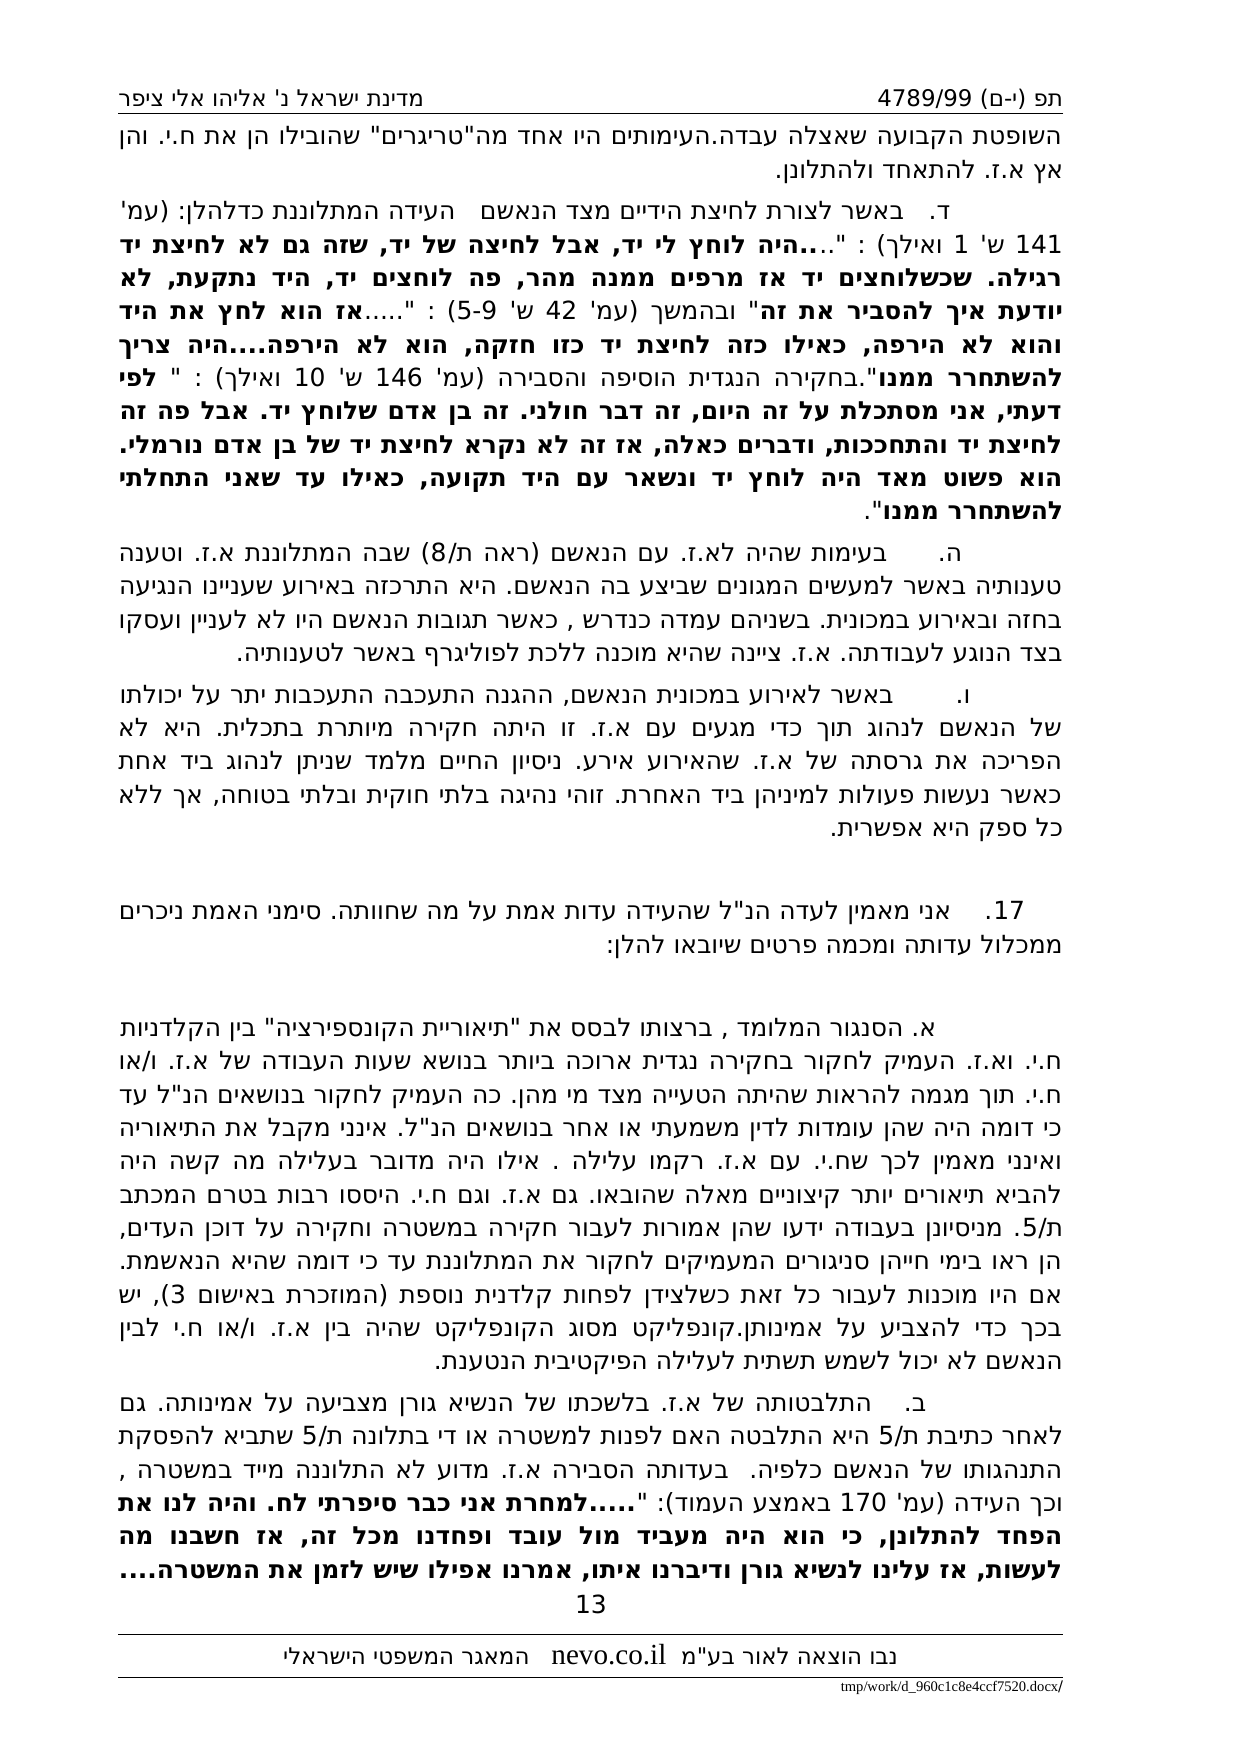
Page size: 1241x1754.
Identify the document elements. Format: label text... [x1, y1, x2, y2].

text ה. בעימות שהיה לא.ז. עם הנאשם (ראה ת/8) שבה המתלוננת א.ז. וטענה טענותיה באשר למעשים המגונים שביצע בה הנאשם. היא התרכזה באירוע שעניינו הנגיעה בחזה ובאירוע במכונית. בשניהם עמדה כנדרש , כאשר תגובות הנאשם היו לא לעניין ועסקו בצד הנוגע לעבודתה. א.ז. ציינה שהיא מוכנה ללכת לפוליגרף באשר לטענותיה. [118, 535, 1063, 668]
text ד. באשר לצורת לחיצת הידיים מצד הנאשם העידה המתלוננת כדלהלן: (עמ' 141 ש' 1 ואילך) : "....היה לוחץ לי יד, אבל לחיצה של יד, שזה גם לא לחיצת יד רגילה. שכשלוחצים יד אז מרפים ממנה מהר, פה לוחצים יד, היד נתקעת, לא יודעת איך להסביר את זה" ובהמשך (עמ' 42 ש' 5-9) : ".....אז הוא לחץ את היד והוא לא הירפה, כאילו כזה לחיצת יד כזו חזקה, הוא לא הירפה....היה צריך להשתחרר ממנו".בחקירה הנגדית הוסיפה והסבירה (עמ' 146 ש' 10 ואילך) : " לפי דעתי, אני מסתכלת על זה היום, זה דבר חולני. זה בן אדם שלוחץ יד. אבל פה זה לחיצת יד והתחככות, ודברים כאלה, אז זה לא נקרא לחיצת יד של בן אדם נורמלי. הוא פשוט מאד היה לוחץ יד ונשאר עם היד תקועה, כאילו עד שאני התחלתי להשתחרר ממנו". [118, 193, 1063, 526]
text א. הסנגור המלומד , ברצותו לבסס את "תיאוריית הקונספירציה" בין הקלדניות ח.י. וא.ז. העמיק לחקור בחקירה נגדית ארוכה ביותר בנושא שעות העבודה של א.ז. ו/או ח.י. תוך מגמה להראות שהיתה הטעייה מצד מי מהן. כה העמיק לחקור בנושאים הנ"ל עד כי דומה היה שהן עומדות לדין משמעתי או אחר בנושאים הנ"ל. אינני מקבל את התיאוריה ואינני מאמין לכך שח.י. עם א.ז. רקמו עלילה . אילו היה מדובר בעלילה מה קשה היה להביא תיאורים יותר קיצוניים מאלה שהובאו. גם א.ז. וגם ח.י. היססו רבות בטרם המכתב ת/5. מניסיונן בעבודה ידעו שהן אמורות לעבור חקירה במשטרה וחקירה על דוכן העדים, הן ראו בימי חייהן סניגורים המעמיקים לחקור את המתלוננת עד כי דומה שהיא הנאשמת. אם היו מוכנות לעבור כל זאת כשלצידן לפחות קלדנית נוספת (המוזכרת באישום 3), יש בכך כדי להצביע על אמינותן.קונפליקט מסוג הקונפליקט שהיה בין א.ז. ו/או ח.י לבין הנאשם לא יכול לשמש תשתית לעלילה הפיקטיבית הנטענת. [118, 1010, 1063, 1376]
text 17. אני מאמין לעדה הנ"ל שהעידה עדות אמת על מה שחוותה. סימני האמת ניכרים ממכלול עדותה ומכמה פרטים שיובאו להלן: [118, 893, 1063, 960]
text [118, 1385, 1063, 1585]
text ו. באשר לאירוע במכונית הנאשם, ההגנה התעכבה התעכבות יתר על יכולתו של הנאשם לנהוג תוך כדי מגעים עם א.ז. זו היתה חקירה מיותרת בתכלית. היא לא הפריכה את גרסתה של א.ז. שהאירוע אירע. ניסיון החיים מלמד שניתן לנהוג ביד אחת כאשר נעשות פעולות למיניהן ביד האחרת. זוהי נהיגה בלתי חוקית ובלתי בטוחה, אך ללא כל ספק היא אפשרית. [118, 676, 1063, 843]
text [118, 118, 1063, 185]
